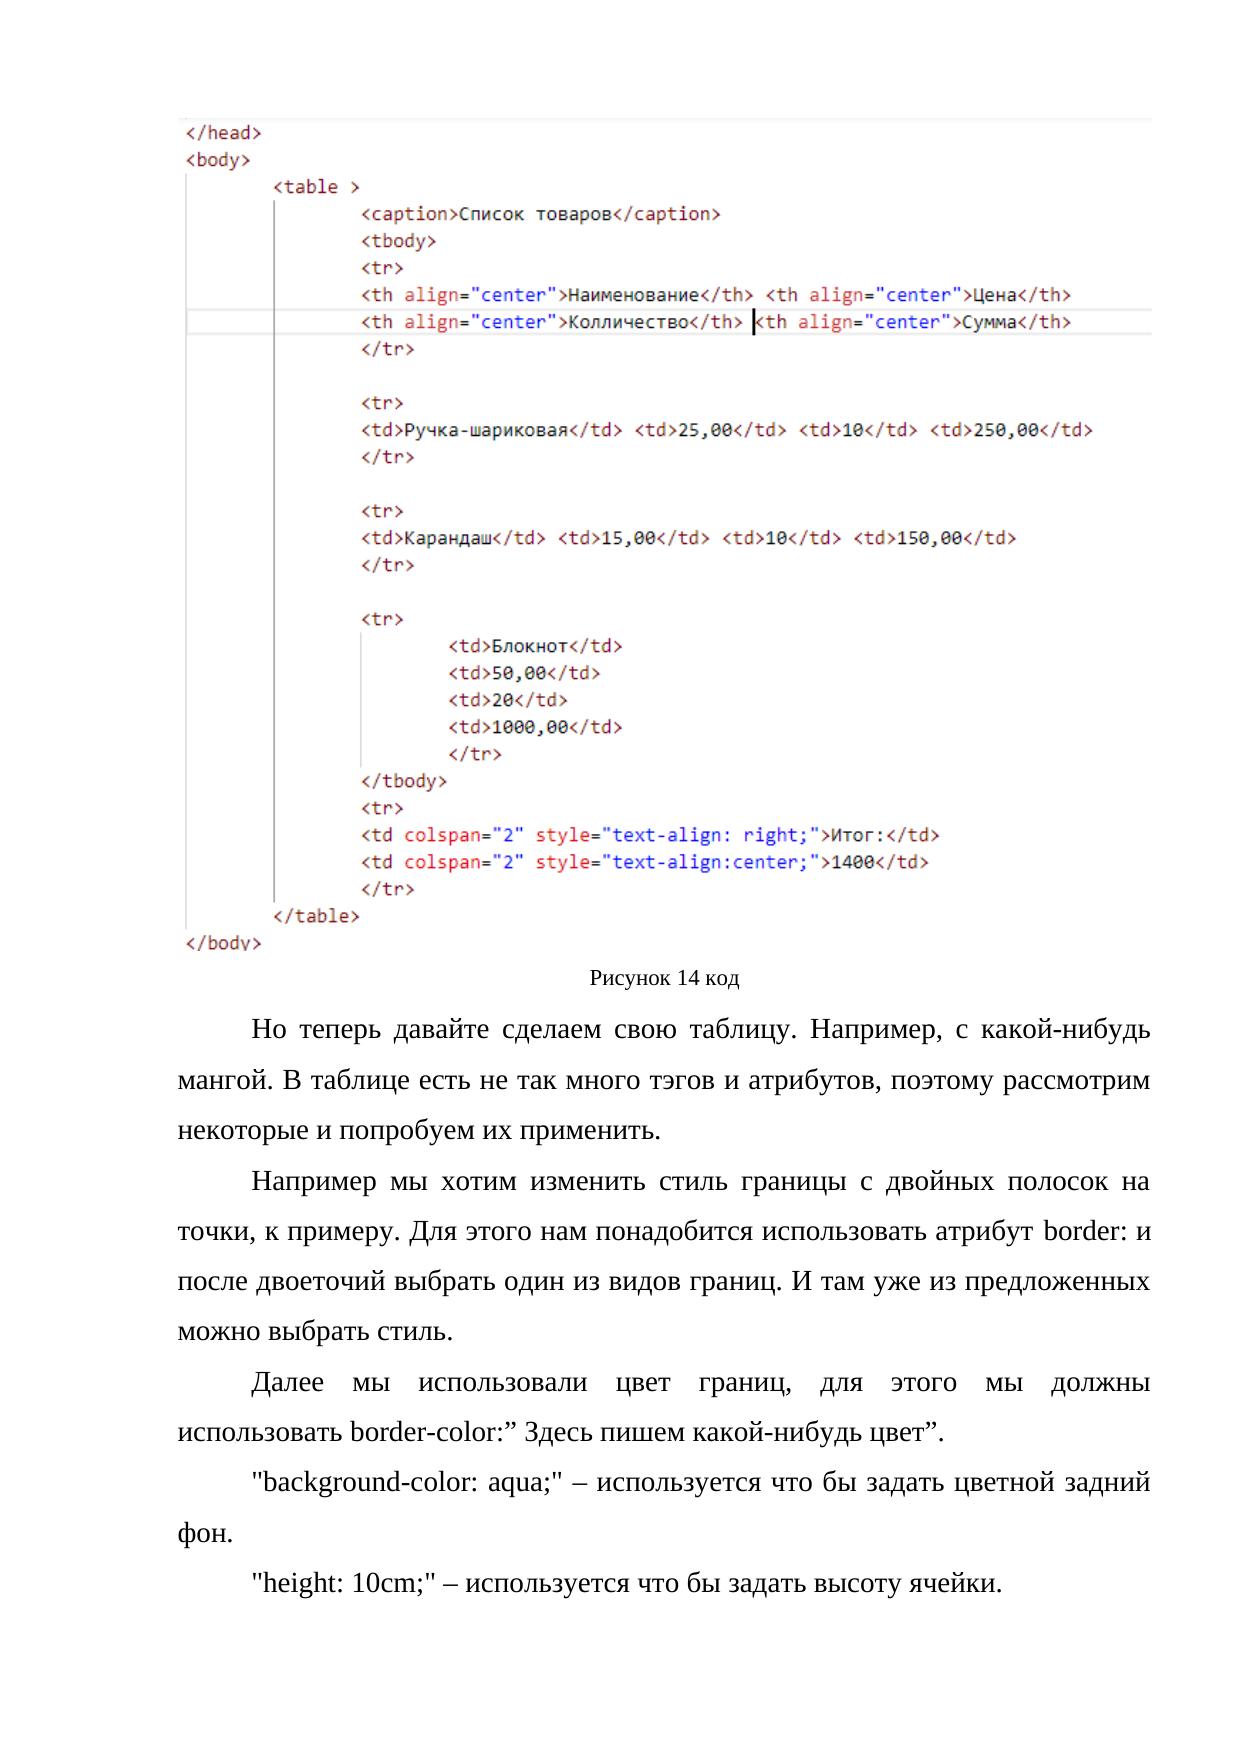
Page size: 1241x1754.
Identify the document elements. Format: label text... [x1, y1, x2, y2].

text Далее мы использовали цвет границ, для этого мы должны использовать border-color:” Здесь пишем какой-нибудь цвет”. [177, 1364, 1152, 1448]
text Например мы хотим изменить стиль границы с двойных полосок на точки, к примеру. Для этого нам понадобится использовать атрибут border: и после двоеточий выбрать один из видов границ. И там уже из предложенных можно выбрать стиль. [177, 1163, 1152, 1347]
text "background-color: aqua;" – используется что бы задать цветной задний фон. [177, 1464, 1152, 1548]
picture [177, 118, 1152, 951]
text Рисунок 14 код [177, 964, 1152, 991]
text "height: 10cm;" – используется что бы задать высоту ячейки. [177, 1565, 1152, 1599]
text Но теперь давайте сделаем свою таблицу. Например, с какой-нибудь мангой. В таблице есть не так много тэгов и атрибутов, поэтому рассмотрим некоторые и попробуем их применить. [177, 1012, 1152, 1146]
